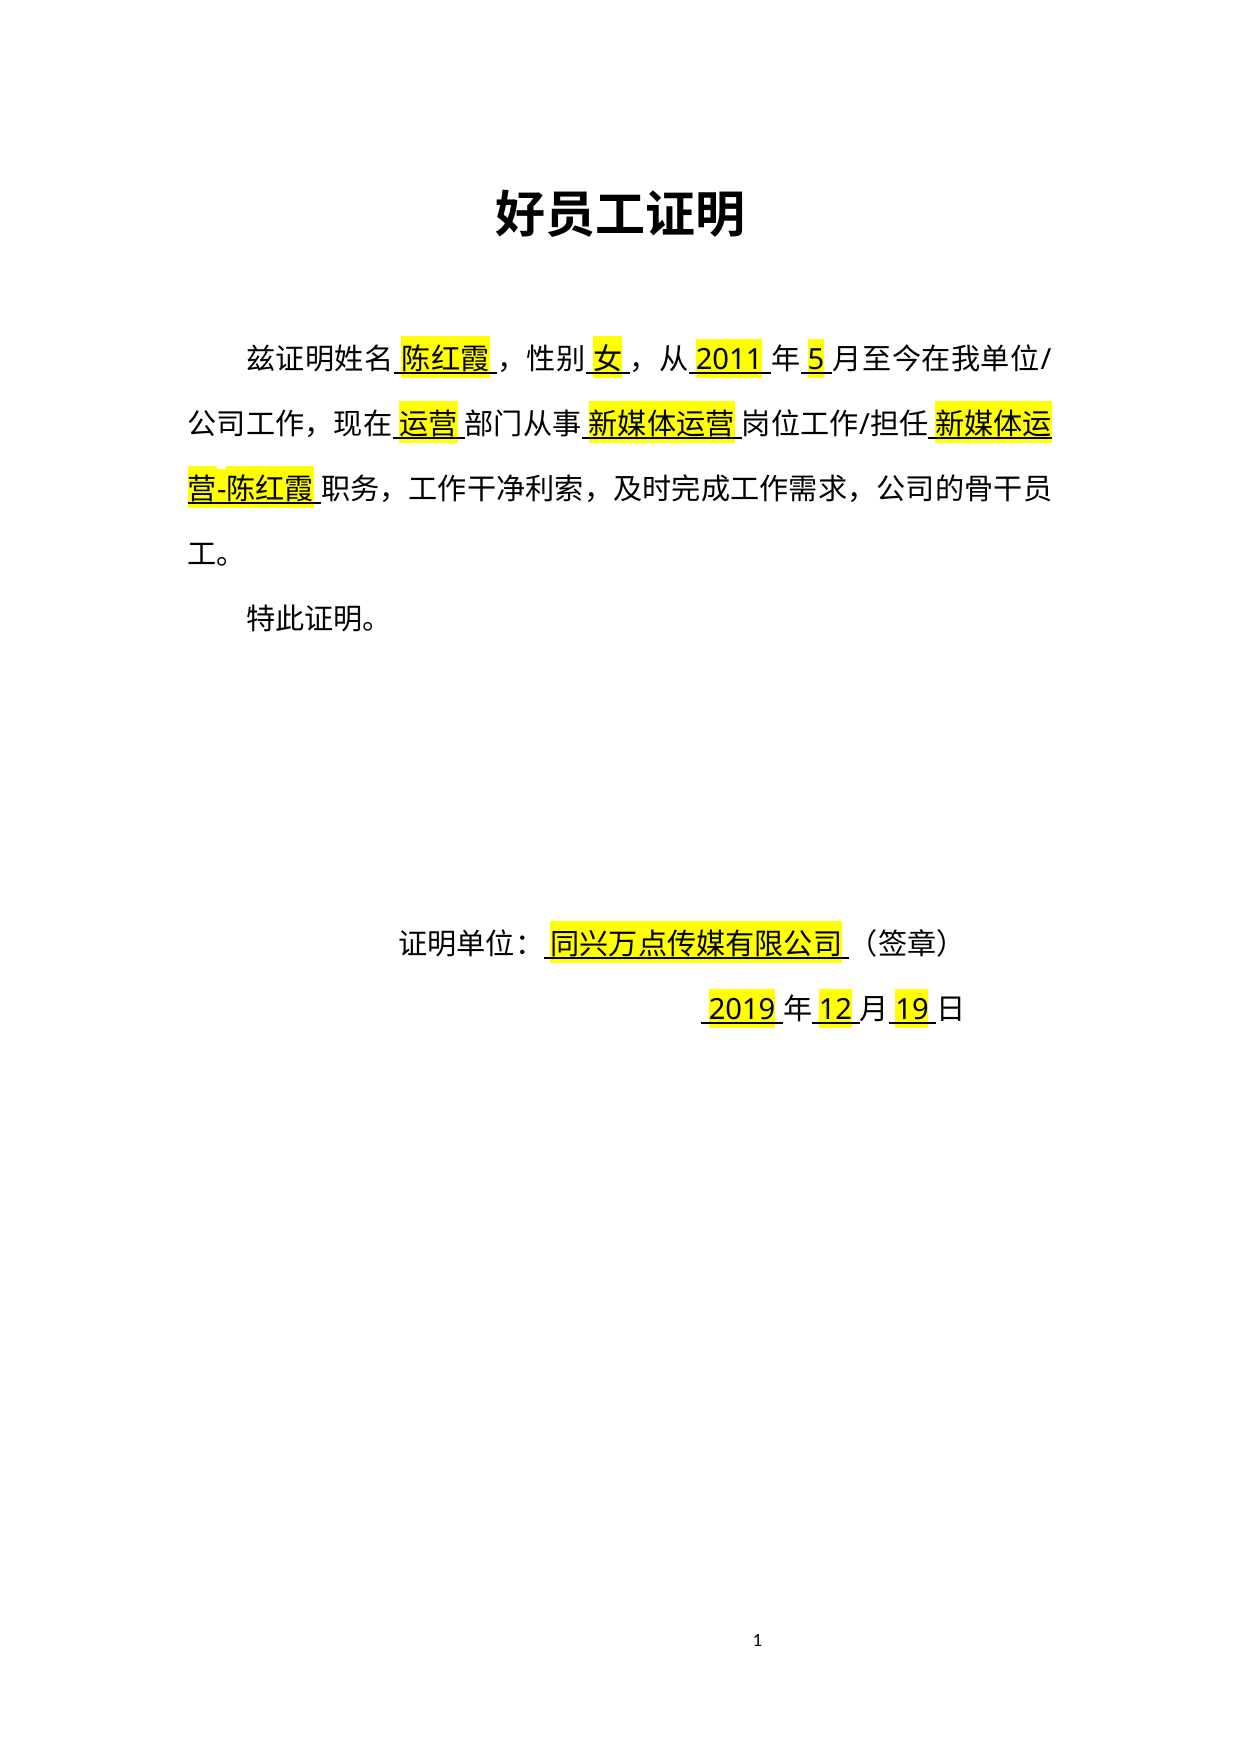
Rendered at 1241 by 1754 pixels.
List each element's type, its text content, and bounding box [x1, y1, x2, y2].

text 2019 年 12 月 19 日 [187, 974, 965, 1039]
text 证明单位： 同兴万点传媒有限公司 （签章） [187, 909, 965, 974]
text 好员工证明 [187, 162, 1053, 259]
text 兹证明姓名 陈红霞 ，性别 女 ，从 2011 年 5 月至今在我单位/公司工作，现在 运营 部门从事 新媒体运营 岗位工作/担任 新媒体运营-陈红霞 职务，工作干净利索，及时完成工作需求，公司的骨干员工。 [187, 324, 1053, 584]
text 特此证明。 [187, 584, 1053, 649]
